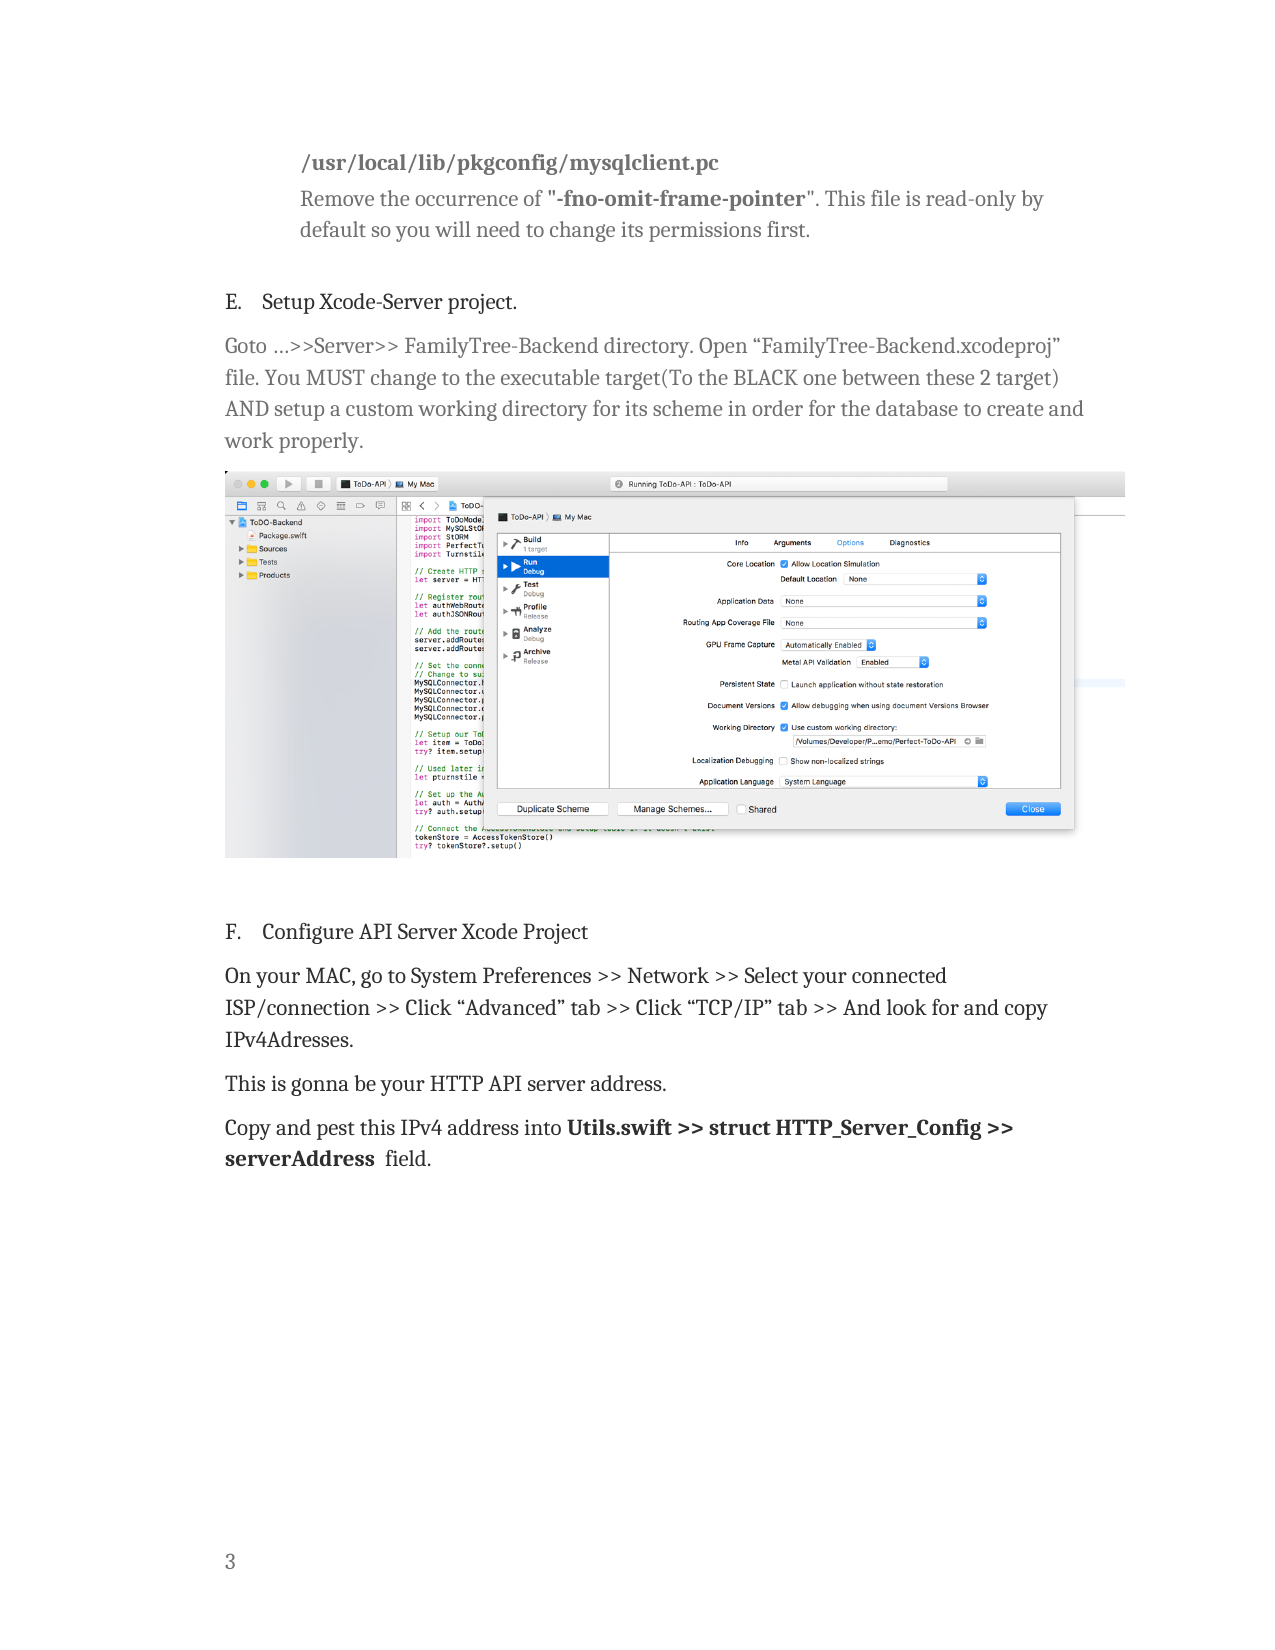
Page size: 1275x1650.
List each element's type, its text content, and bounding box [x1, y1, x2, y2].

subtitle Copy and pest this IPv4 address into Utils.swift >> struct HTTP_Server_Config >> serverAddress field. [225, 1114, 1087, 1172]
subtitle Configure API Server Xcode Project [225, 919, 1087, 946]
subtitle This is gonna be your HTTP API server address. [225, 1070, 1087, 1097]
subtitle Setup Xcode-Server project. [225, 289, 1087, 315]
subtitle /usr/local/lib/pkgconfig/mysqlclient.pc [300, 150, 1087, 176]
subtitle Remove the occurrence of "-fno-omit-frame-pointer". This file is read-only by default so you will need to change its permissions first. [300, 186, 1087, 244]
picture [225, 471, 1125, 858]
subtitle On your MAC, go to System Preferences >> Network >> Select your connected ISP/connection >> Click “Advanced” tab >> Click “TCP/IP” tab >> And look for and copy IPv4Adresses. [225, 963, 1087, 1053]
text Goto …>>Server>> FamilyTree-Backend directory. Open “FamilyTree-Backend.xcodeproj” file. You MUST change to the executable target(To the BLACK one between these 2 target) AND setup a custom working directory for its scheme in order for the database to create and work properly. [225, 333, 1087, 454]
